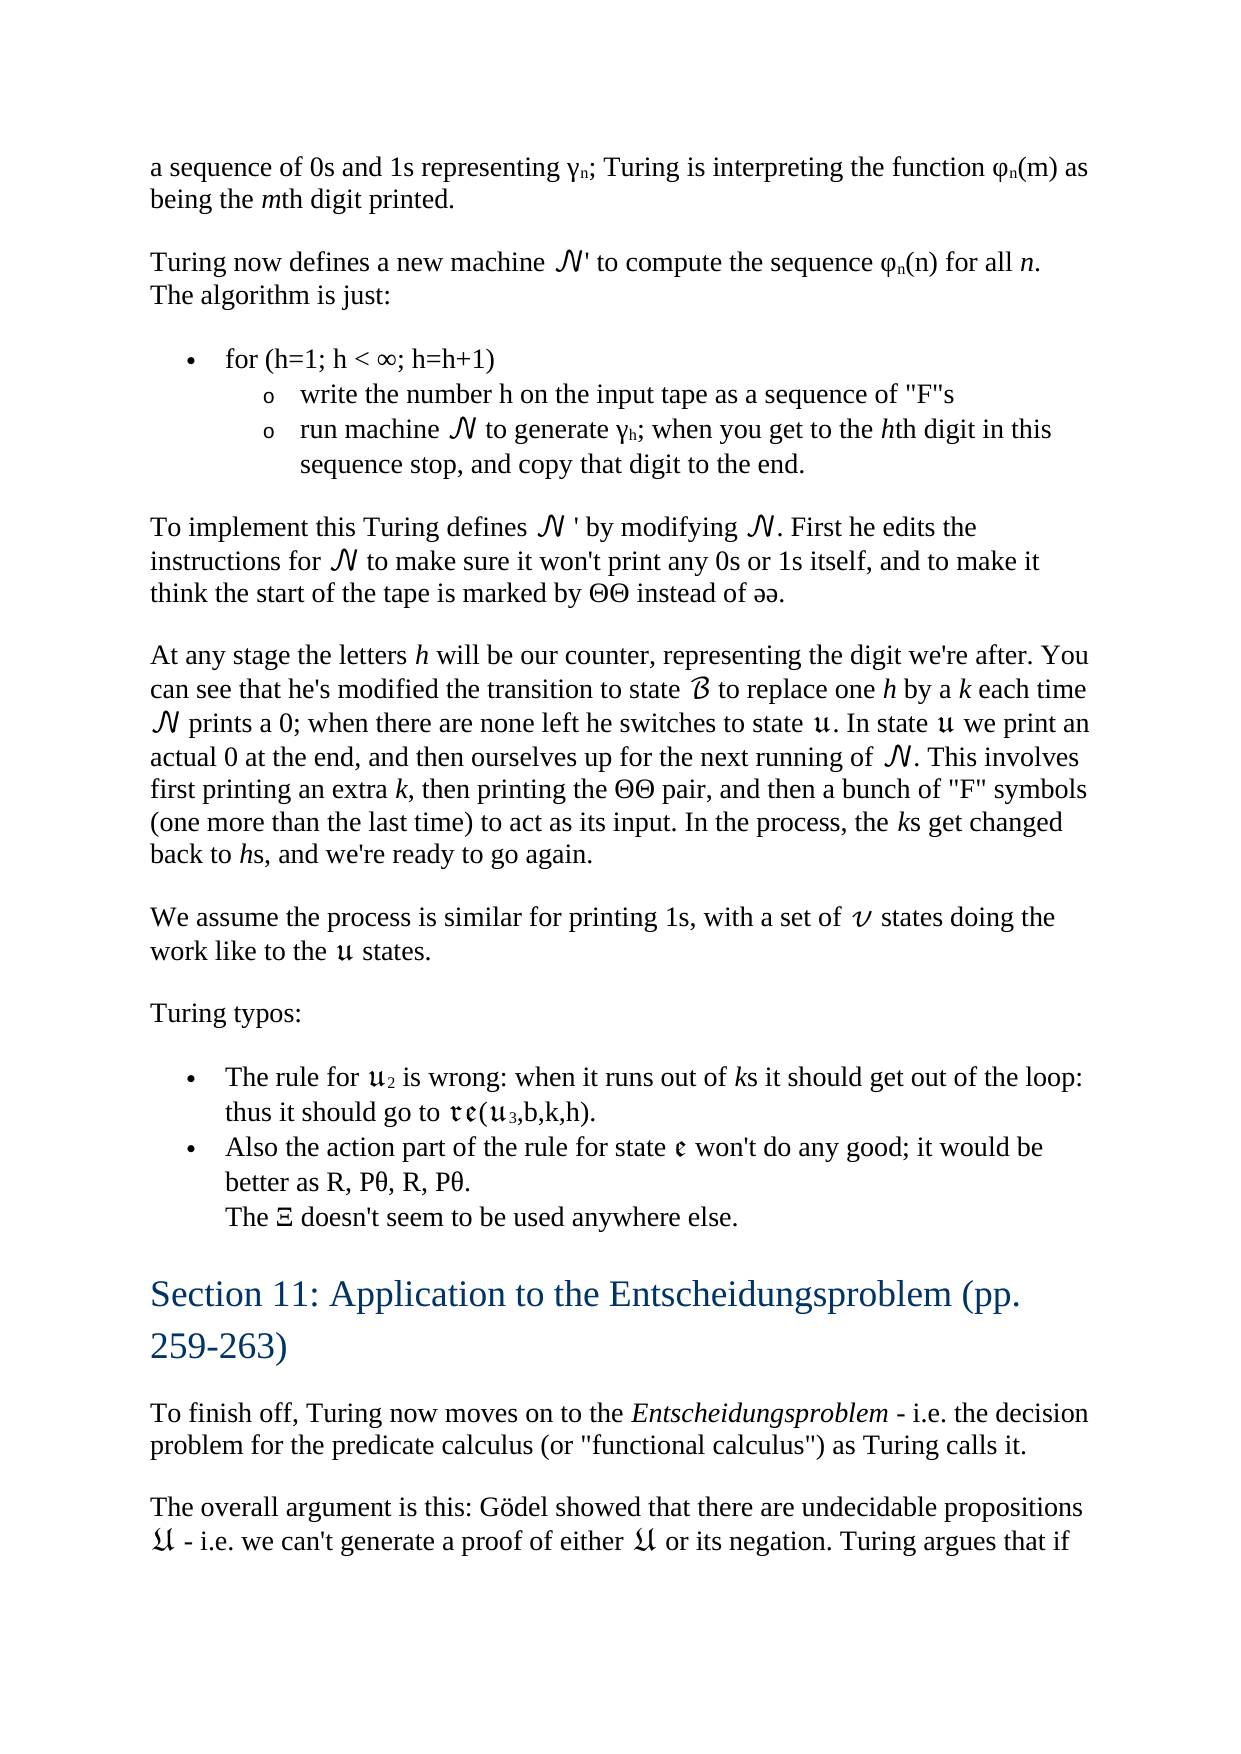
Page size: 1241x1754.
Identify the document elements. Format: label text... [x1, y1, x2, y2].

text To implement this Turing defines 𝒩 ' by modifying 𝒩. First he edits the instructions for 𝒩 to make sure it won't print any 0s or 1s itself, and to make it think the start of the tape is marked by ΘΘ instead of əə. [150, 509, 1090, 609]
text Turing typos: [150, 996, 1090, 1028]
list for (h=1; h < ∞; h=h+1) [187, 339, 1090, 374]
text Turing now defines a new machine 𝒩' to compute the sequence φn(n) for all n. The algorithm is just: [150, 244, 1090, 310]
text To finish off, Turing now moves on to the Entscheidungsproblem - i.e. the decision problem for the predicate calculus (or "functional calculus") as Turing calls it. [150, 1396, 1090, 1461]
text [150, 1490, 1090, 1556]
text At any stage the letters h will be our counter, representing the digit we're after. You can see that he's modified the transition to state ℬ to replace one h by a k each time 𝒩 prints a 0; when there are none left he switches to state 𝔲. In state 𝔲 we print an actual 0 at the end, and then ourselves up for the next running of 𝒩. This involves first printing an extra k, then printing the ΘΘ pair, and then a bunch of "F" symbols (one more than the last time) to act as its input. In the process, the ks get changed back to hs, and we're ready to go again. [150, 638, 1090, 869]
text We assume the process is similar for printing 1s, with a set of 𝓋 states doing the work like to the 𝔲 states. [150, 899, 1090, 967]
list run machine 𝒩 to generate γh; when you get to the hth digit in this sequence stop, and copy that digit to the end. [262, 409, 1090, 479]
list write the number h on the input tape as a sequence of "F"s [262, 374, 1090, 409]
list Also the action part of the rule for state 𝔢 won't do any good; it would be better as R, Pθ, R, Pθ. The Ξ doesn't seem to be used anywhere else. [187, 1127, 1090, 1232]
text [150, 150, 1090, 215]
text Section 11: Application to the Entscheidungsproblem (pp. 259-263) [150, 1262, 1090, 1367]
list The rule for 𝔲2 is wrong: when it runs out of ks it should get out of the loop: thus it should go to 𝔯𝔢(𝔲3,b,k,h). [187, 1057, 1090, 1127]
